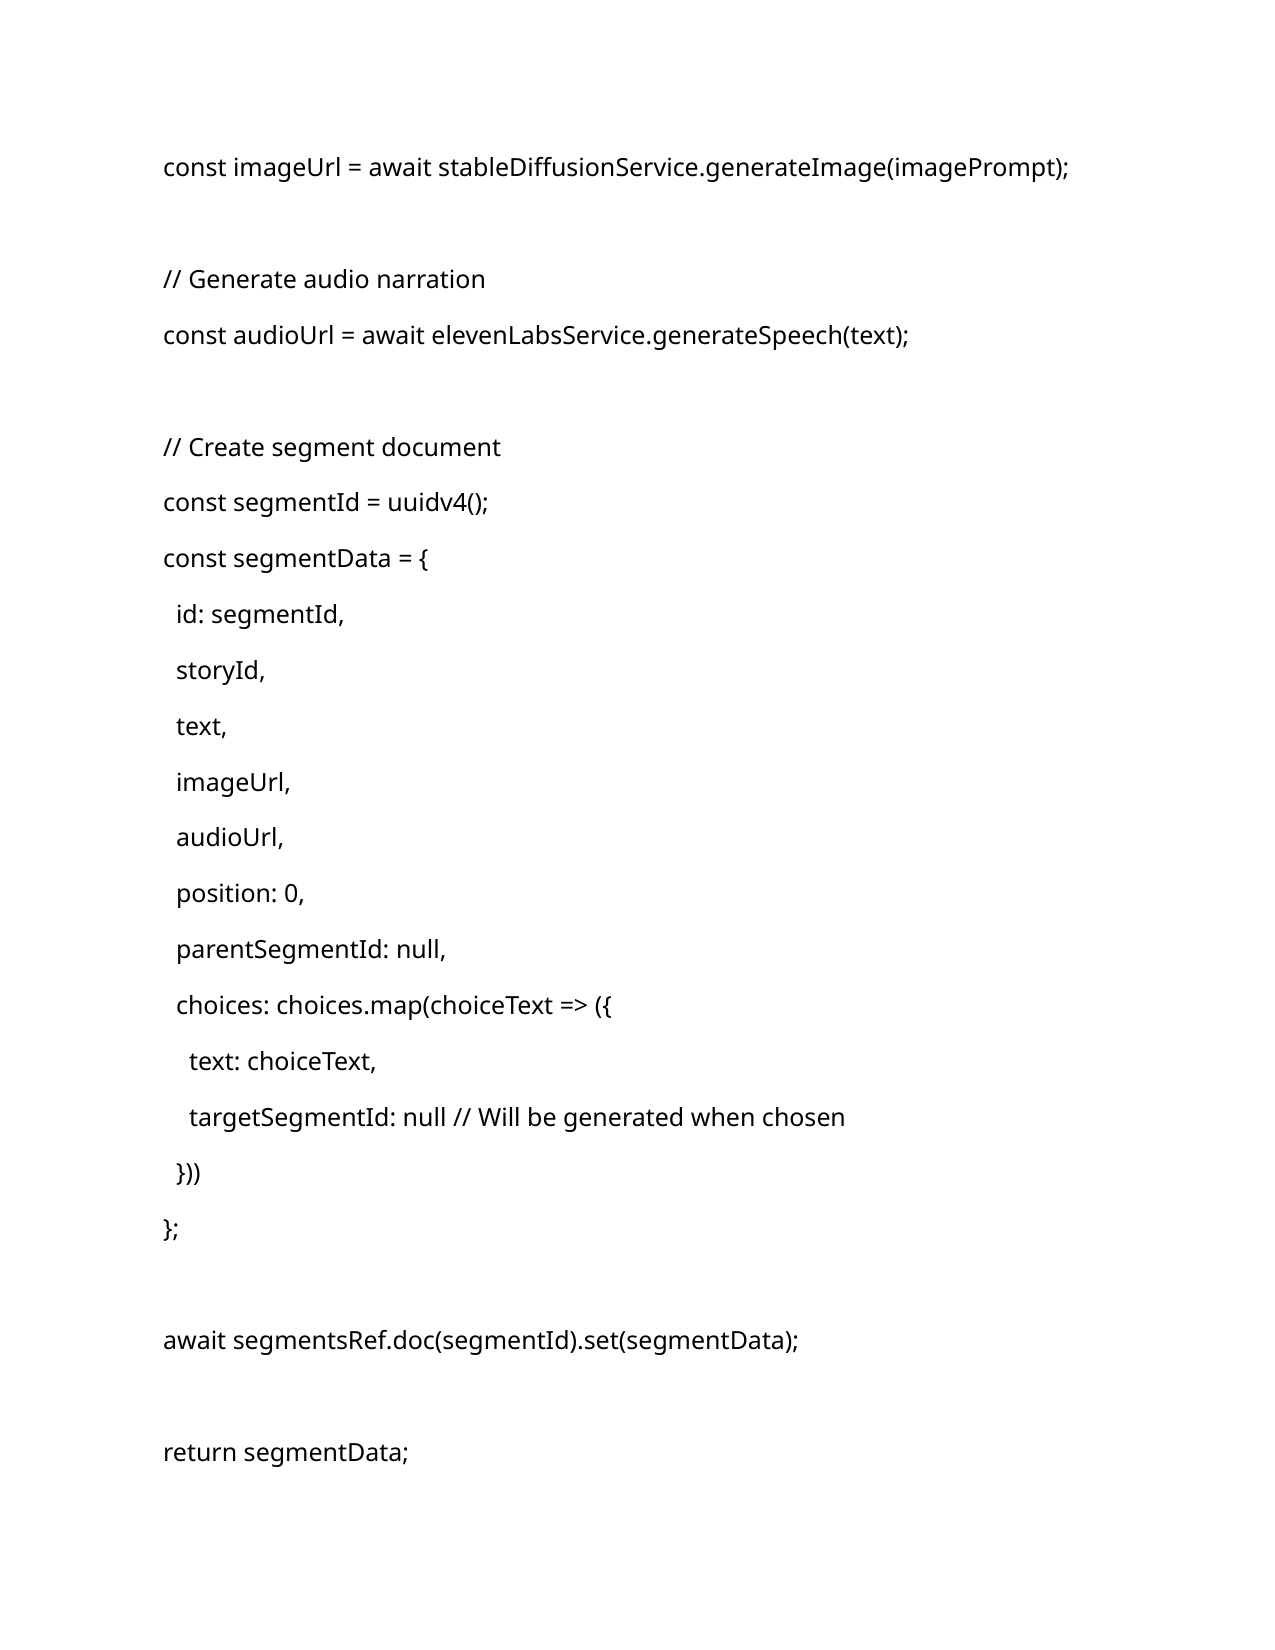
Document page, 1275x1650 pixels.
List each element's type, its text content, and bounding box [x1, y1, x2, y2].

text text, [150, 708, 1125, 742]
text parentSegmentId: null, [150, 932, 1125, 966]
text return segmentData; [150, 1434, 1125, 1468]
text targetSegmentId: null // Will be generated when chosen [150, 1099, 1125, 1133]
text imageUrl, [150, 764, 1125, 798]
text id: segmentId, [150, 597, 1125, 631]
text // Generate audio narration [150, 262, 1125, 296]
text text: choiceText, [150, 1043, 1125, 1077]
text const audioUrl = await elevenLabsService.generateSpeech(text); [150, 317, 1125, 352]
text const segmentId = uuidv4(); [150, 485, 1125, 519]
text position: 0, [150, 876, 1125, 910]
text // Create segment document [150, 429, 1125, 463]
text audioUrl, [150, 820, 1125, 854]
text await segmentsRef.doc(segmentId).set(segmentData); [150, 1322, 1125, 1357]
text const segmentData = { [150, 541, 1125, 575]
text const imageUrl = await stableDiffusionService.generateImage(imagePrompt); [150, 150, 1125, 184]
text storyId, [150, 652, 1125, 687]
text }; [150, 1211, 1125, 1245]
text choices: choices.map(choiceText => ({ [150, 987, 1125, 1022]
text })) [150, 1155, 1125, 1189]
